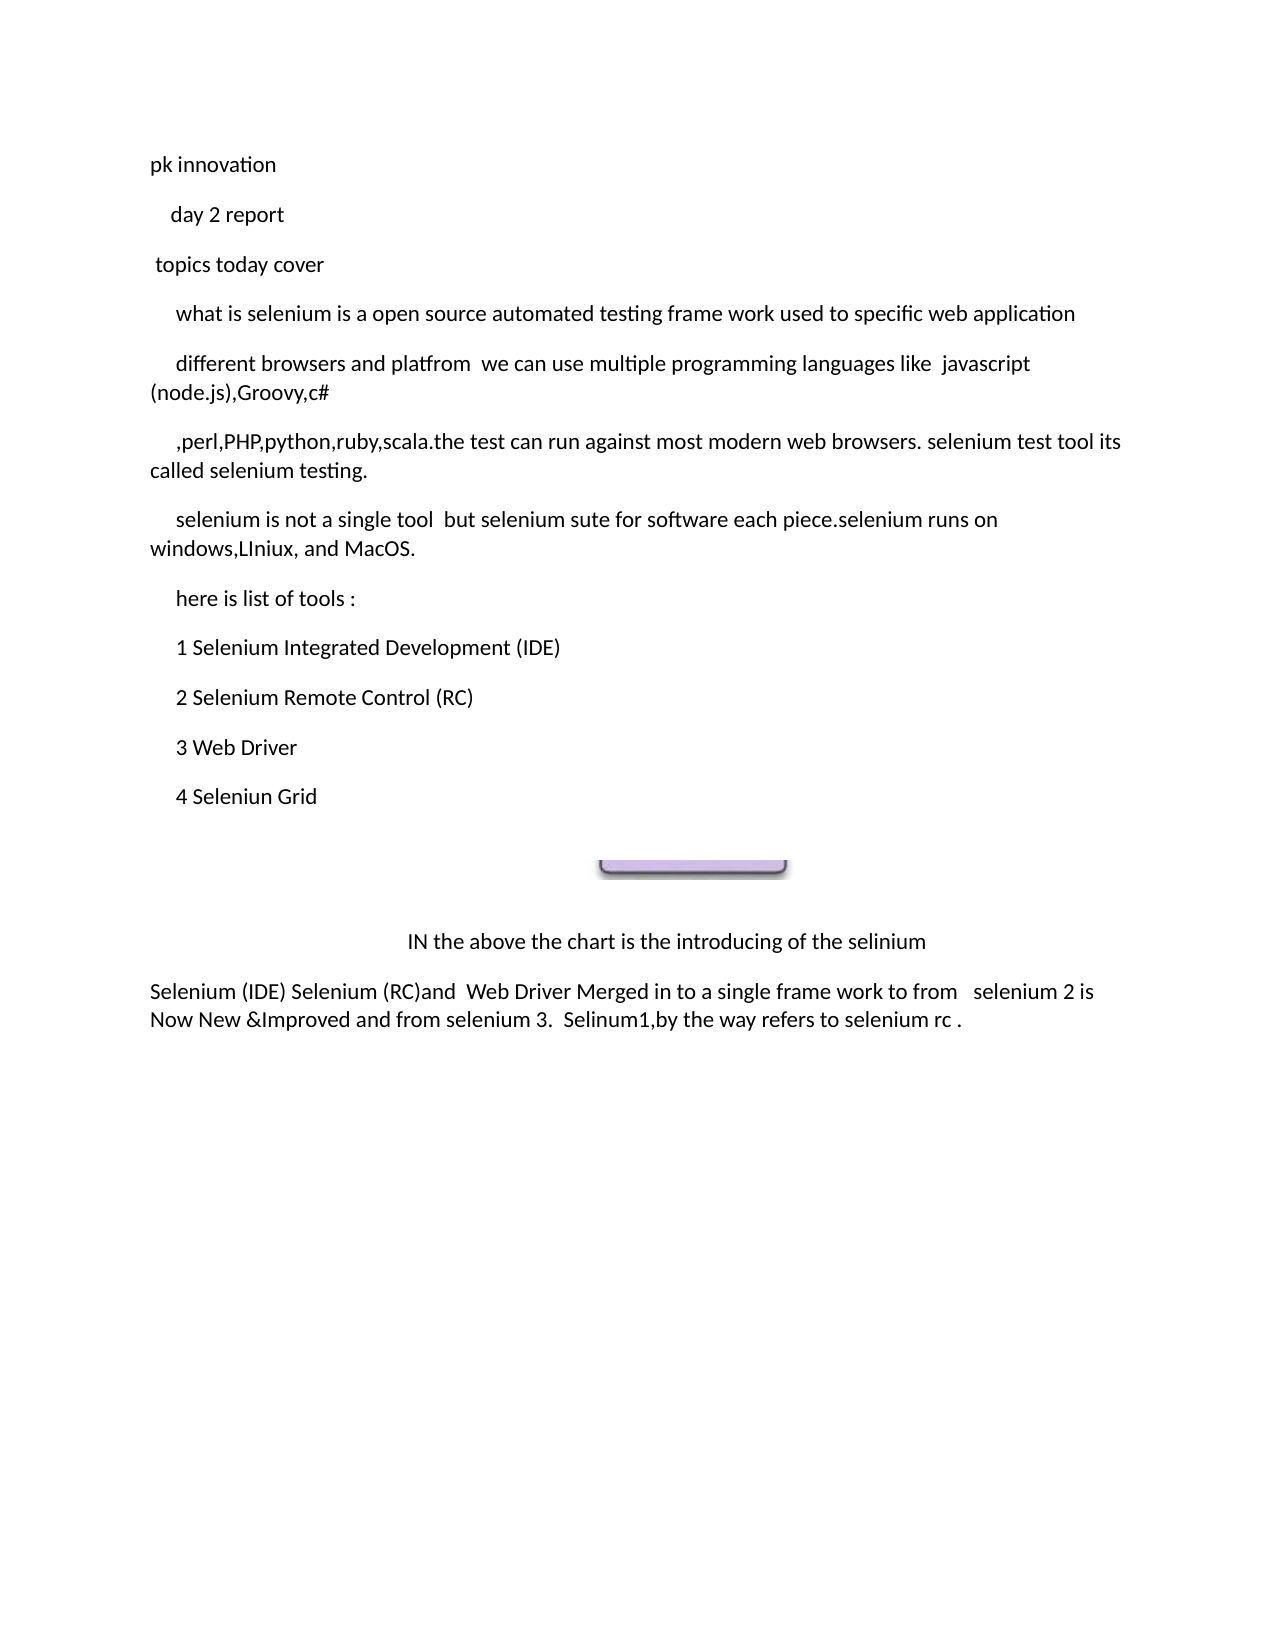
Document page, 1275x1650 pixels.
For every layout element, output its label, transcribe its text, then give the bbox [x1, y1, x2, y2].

text 4 Seleniun Grid [150, 782, 1125, 810]
text Selenium (IDE) Selenium (RC)and Web Driver Merged in to a single frame work to from selenium 2 is Now New &Improved and from selenium 3. Selinum1,by the way refers to selenium rc . [150, 976, 1125, 1034]
text selenium is not a single tool but selenium sute for software each piece.selenium runs on windows,LIniux, and MacOS. [150, 505, 1125, 562]
text here is list of tools : [150, 583, 1125, 612]
text what is selenium is a open source automated testing frame work used to specific web application [150, 299, 1125, 327]
text IN the above the chart is the introducing of the selinium [150, 927, 1125, 955]
text ,perl,PHP,python,ruby,scala.the test can run against most modern web browsers. selenium test tool its called selenium testing. [150, 427, 1125, 484]
text 1 Selenium Integrated Development (IDE) [150, 633, 1125, 662]
text 2 Selenium Remote Control (RC) [150, 682, 1125, 711]
text day 2 report [150, 199, 1125, 228]
text different browsers and platfrom we can use multiple programming languages like javascript (node.js),Groovy,c# [150, 348, 1125, 406]
text pk innovation [150, 150, 1125, 179]
text 3 Web Driver [150, 732, 1125, 761]
text topics today cover [150, 249, 1125, 278]
